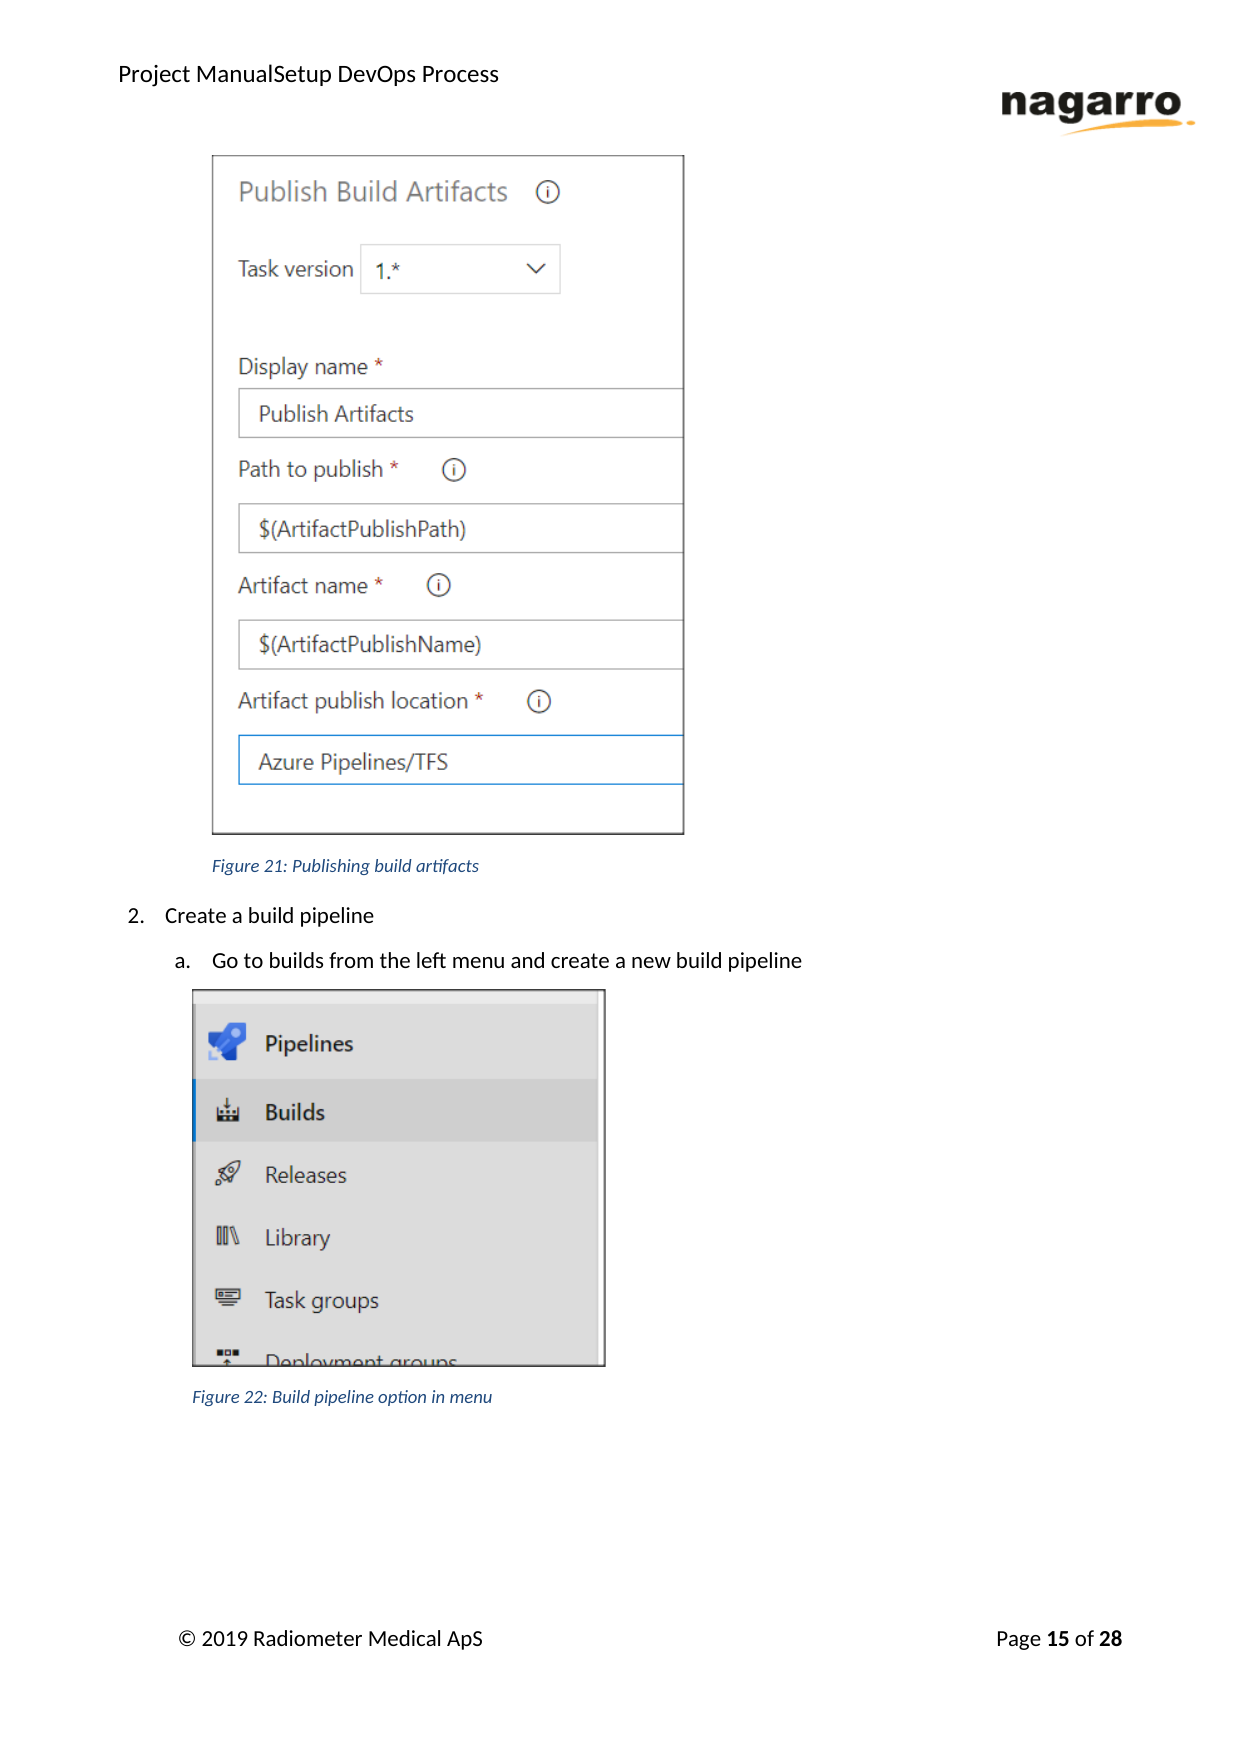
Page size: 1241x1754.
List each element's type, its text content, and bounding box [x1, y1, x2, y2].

picture [211, 155, 685, 835]
list Go to builds from the left menu and create a new build pipeline [174, 943, 1181, 975]
text Figure 22: Build pipeline option in menu [118, 1386, 1181, 1408]
list Create a build pipeline [127, 898, 1181, 929]
text Figure 21: Publishing build artifacts [138, 854, 1181, 877]
picture [192, 989, 606, 1367]
picture [995, 73, 1214, 146]
